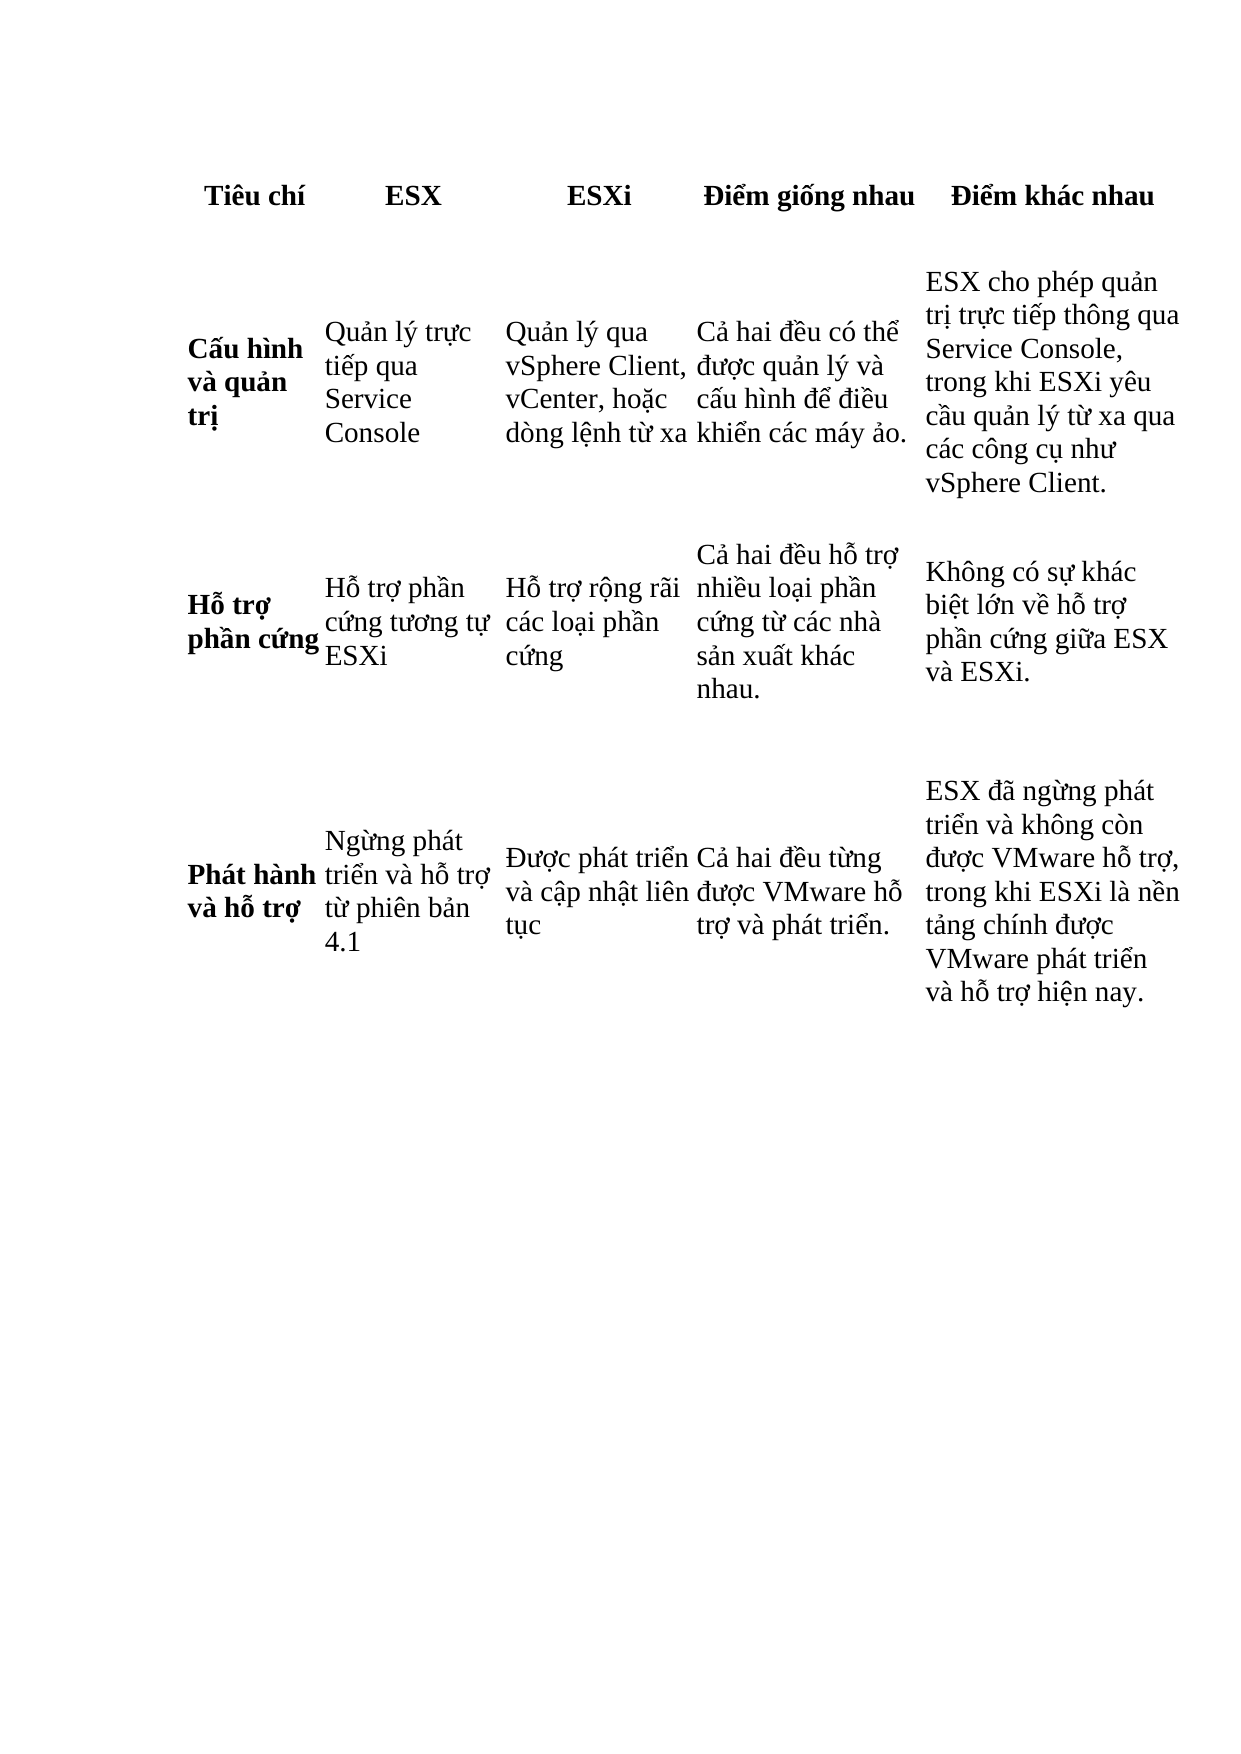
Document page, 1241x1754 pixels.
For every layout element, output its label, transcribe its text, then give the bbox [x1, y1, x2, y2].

table_header Điểm giống nhau [695, 150, 924, 239]
table_cell Hỗ trợ phần cứng tương tự ESXi [323, 523, 504, 718]
table_cell Không có sự khác biệt lớn về hỗ trợ phần cứng giữa ESX và ESXi. [924, 523, 1181, 718]
table_cell Phát hành và hỗ trợ [186, 719, 323, 1063]
table_cell Cả hai đều hỗ trợ nhiều loại phần cứng từ các nhà sản xuất khác nhau. [695, 523, 924, 718]
table_cell Hỗ trợ phần cứng [186, 523, 323, 718]
table_cell Quản lý qua vSphere Client, vCenter, hoặc dòng lệnh từ xa [504, 239, 695, 523]
table_cell ESX cho phép quản trị trực tiếp thông qua Service Console, trong khi ESXi yêu cầu quản lý từ xa qua các công cụ như vSphere Client. [924, 239, 1181, 523]
table_cell Cấu hình và quản trị [186, 239, 323, 523]
table_cell Cả hai đều từng được VMware hỗ trợ và phát triển. [695, 719, 924, 1063]
table_cell Hỗ trợ rộng rãi các loại phần cứng [504, 523, 695, 718]
table_cell Được phát triển và cập nhật liên tục [504, 719, 695, 1063]
table_header Điểm khác nhau [924, 150, 1181, 239]
table_cell ESX đã ngừng phát triển và không còn được VMware hỗ trợ, trong khi ESXi là nền tảng chính được VMware phát triển và hỗ trợ hiện nay. [924, 719, 1181, 1063]
table_cell Cả hai đều có thể được quản lý và cấu hình để điều khiển các máy ảo. [695, 239, 924, 523]
table_header ESXi [504, 150, 695, 239]
table_header Tiêu chí [186, 150, 323, 239]
table_header ESX [323, 150, 504, 239]
table_cell Quản lý trực tiếp qua Service Console [323, 239, 504, 523]
table_cell Ngừng phát triển và hỗ trợ từ phiên bản 4.1 [323, 719, 504, 1063]
